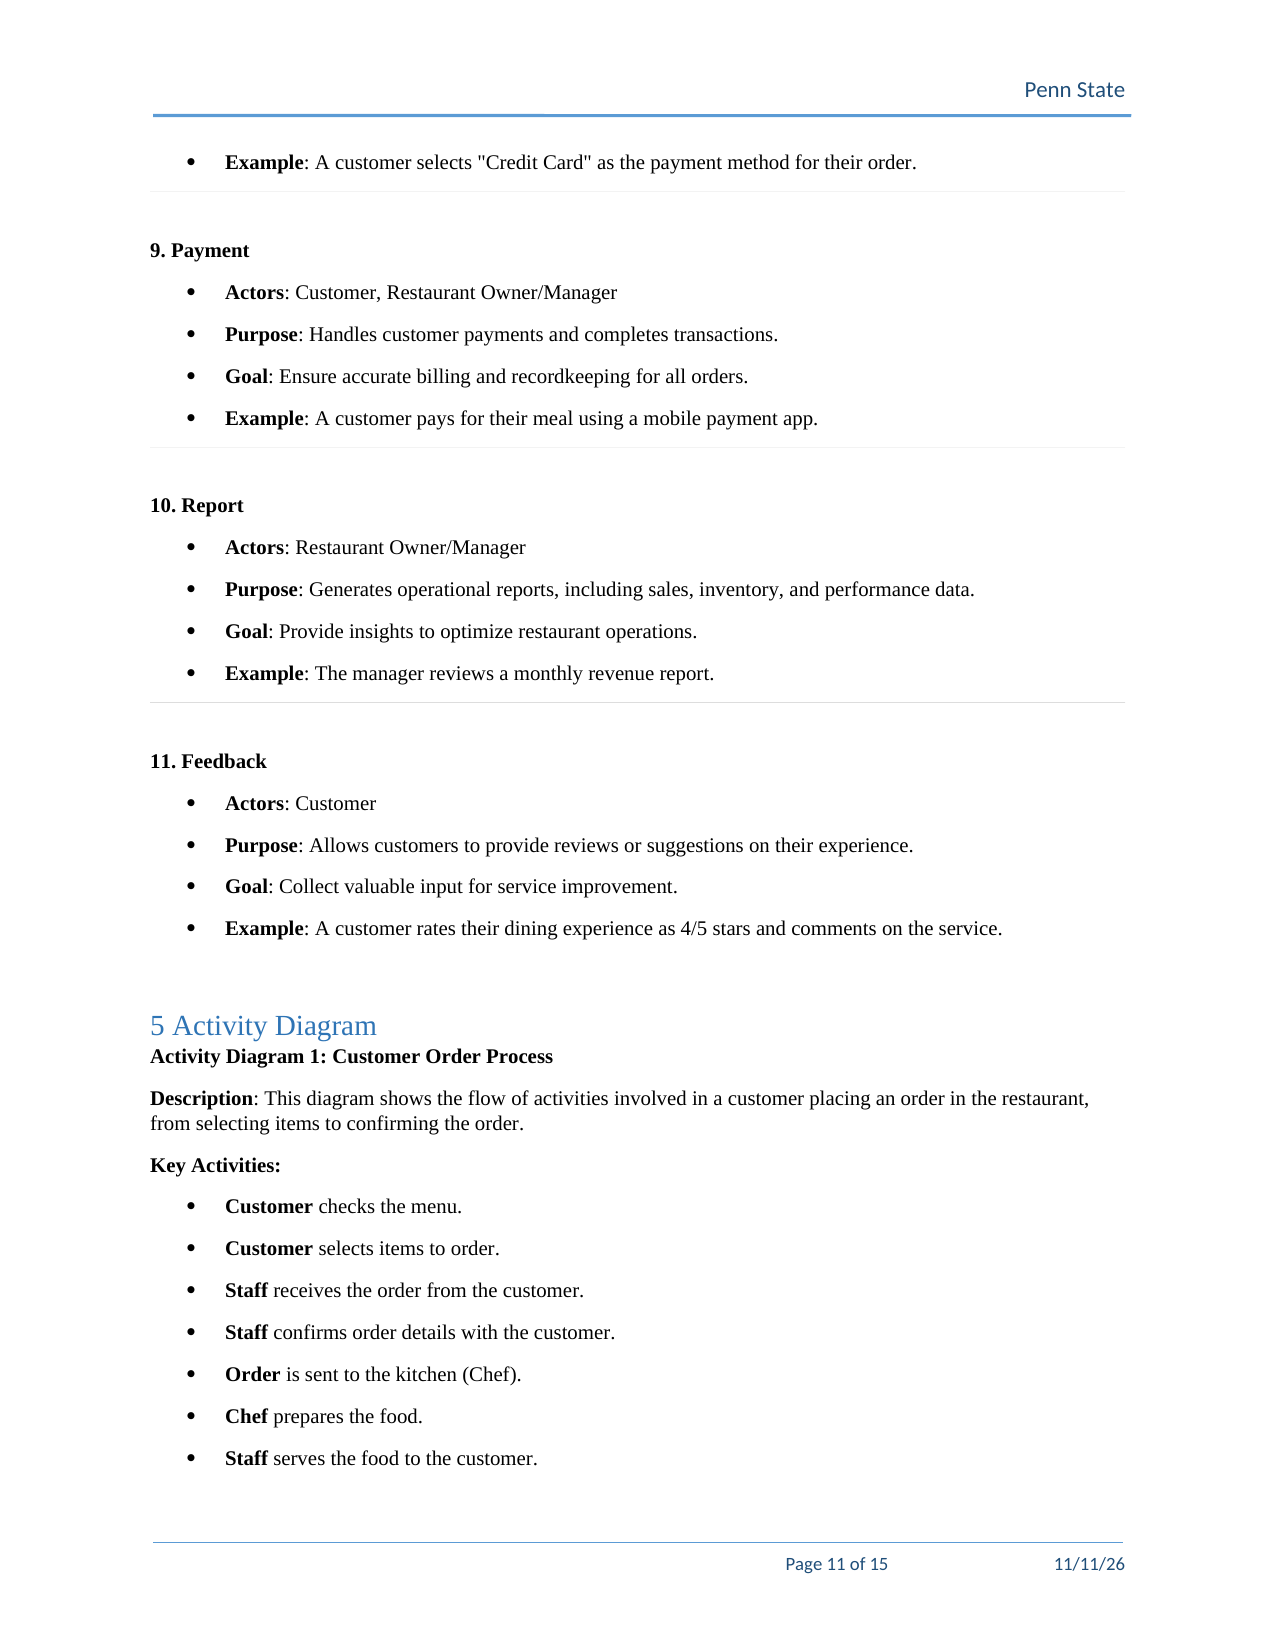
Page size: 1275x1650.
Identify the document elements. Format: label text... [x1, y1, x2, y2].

list Purpose: Generates operational reports, including sales, inventory, and performance data. [187, 577, 1125, 601]
text Description: This diagram shows the flow of activities involved in a customer placing an order in the restaurant, from selecting items to confirming the order. [150, 1085, 1125, 1135]
list Customer checks the menu. [187, 1194, 1125, 1218]
list Chef prepares the food. [187, 1404, 1125, 1428]
text Key Activities: [150, 1152, 1125, 1177]
list Goal: Collect valuable input for service improvement. [187, 874, 1125, 898]
list Staff receives the order from the customer. [187, 1278, 1125, 1302]
list Example: A customer rates their dining experience as 4/5 stars and comments on the service. [187, 916, 1125, 940]
list Purpose: Handles customer payments and completes transactions. [187, 322, 1125, 346]
text 11. Feedback [150, 749, 1125, 773]
list Goal: Provide insights to optimize restaurant operations. [187, 619, 1125, 643]
subtitle 5 Activity Diagram [150, 1008, 1125, 1042]
text 9. Payment [150, 238, 1125, 262]
list Example: The manager reviews a monthly revenue report. [187, 661, 1125, 685]
list Actors: Restaurant Owner/Manager [187, 535, 1125, 559]
list Purpose: Allows customers to provide reviews or suggestions on their experience. [187, 832, 1125, 857]
list Actors: Customer [187, 791, 1125, 815]
text Activity Diagram 1: Customer Order Process [150, 1043, 1125, 1068]
text 10. Report [150, 493, 1125, 517]
list Example: A customer pays for their meal using a mobile payment app. [187, 405, 1125, 429]
list Goal: Ensure accurate billing and recordkeeping for all orders. [187, 363, 1125, 388]
list Staff serves the food to the customer. [187, 1446, 1125, 1470]
list Customer selects items to order. [187, 1236, 1125, 1260]
list Order is sent to the kitchen (Chef). [187, 1362, 1125, 1386]
list Actors: Customer, Restaurant Owner/Manager [187, 280, 1125, 304]
list Example: A customer selects "Credit Card" as the payment method for their order. [187, 150, 1125, 174]
list Staff confirms order details with the customer. [187, 1320, 1125, 1344]
